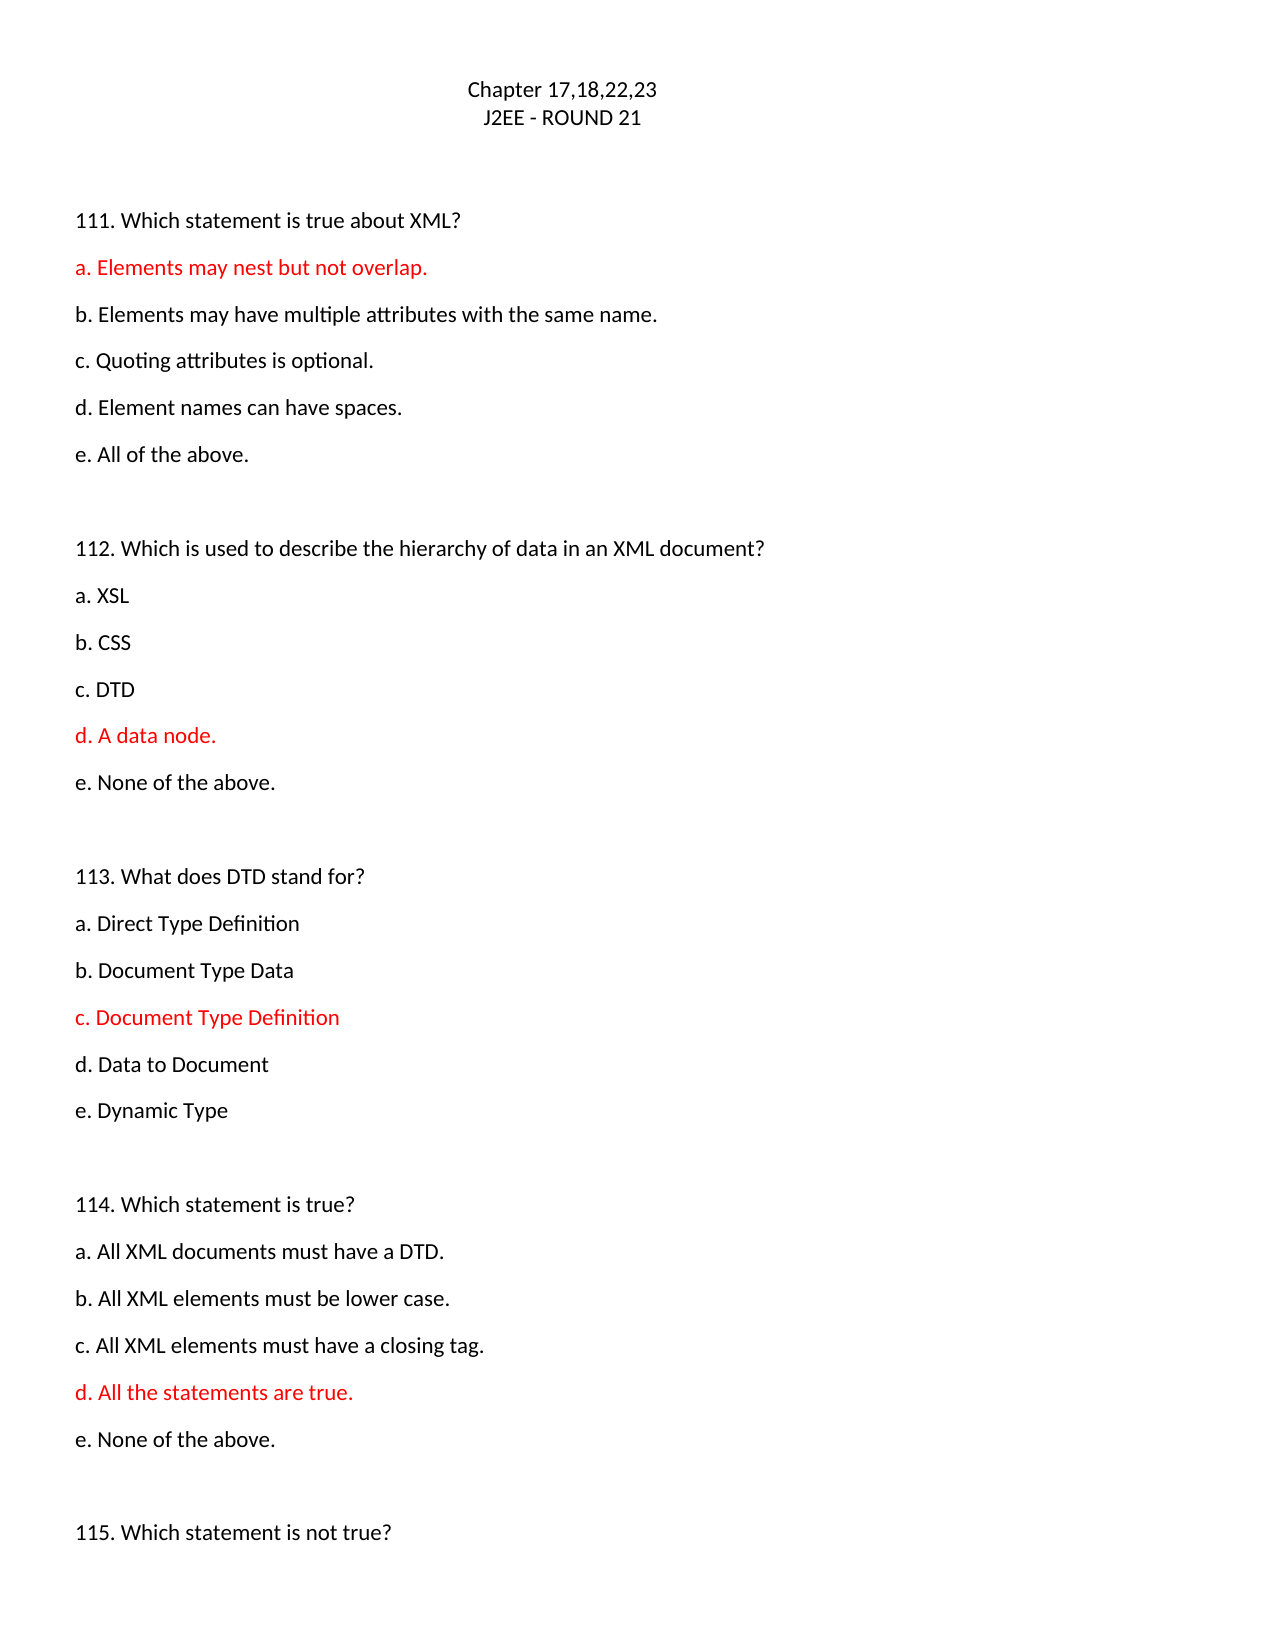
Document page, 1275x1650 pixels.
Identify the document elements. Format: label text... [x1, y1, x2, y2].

text d. Data to Document [75, 1050, 1200, 1078]
text b. CSS [75, 628, 1200, 656]
text d. Element names can have spaces. [75, 393, 1200, 421]
text c. DTD [75, 675, 1200, 703]
text e. None of the above. [75, 768, 1200, 796]
text b. All XML elements must be lower case. [75, 1284, 1200, 1312]
text b. Document Type Data [75, 956, 1200, 984]
text 115. Which statement is not true? [75, 1518, 1200, 1546]
text d. All the statements are true. [75, 1378, 1200, 1406]
text a. All XML documents must have a DTD. [75, 1237, 1200, 1265]
text a. Elements may nest but not overlap. [75, 253, 1200, 281]
text 111. Which statement is true about XML? [75, 206, 1200, 234]
text e. Dynamic Type [75, 1097, 1200, 1124]
text e. None of the above. [75, 1425, 1200, 1453]
text c. Document Type Definition [75, 1003, 1200, 1031]
text 113. What does DTD stand for? [75, 862, 1200, 890]
text a. Direct Type Definition [75, 909, 1200, 937]
text d. A data node. [75, 722, 1200, 749]
text b. Elements may have multiple attributes with the same name. [75, 300, 1200, 328]
text 114. Which statement is true? [75, 1190, 1200, 1218]
text 112. Which is used to describe the hierarchy of data in an XML document? [75, 534, 1200, 562]
text c. Quoting attributes is optional. [75, 347, 1200, 374]
text c. All XML elements must have a closing tag. [75, 1331, 1200, 1359]
text a. XSL [75, 581, 1200, 609]
text e. All of the above. [75, 440, 1200, 468]
